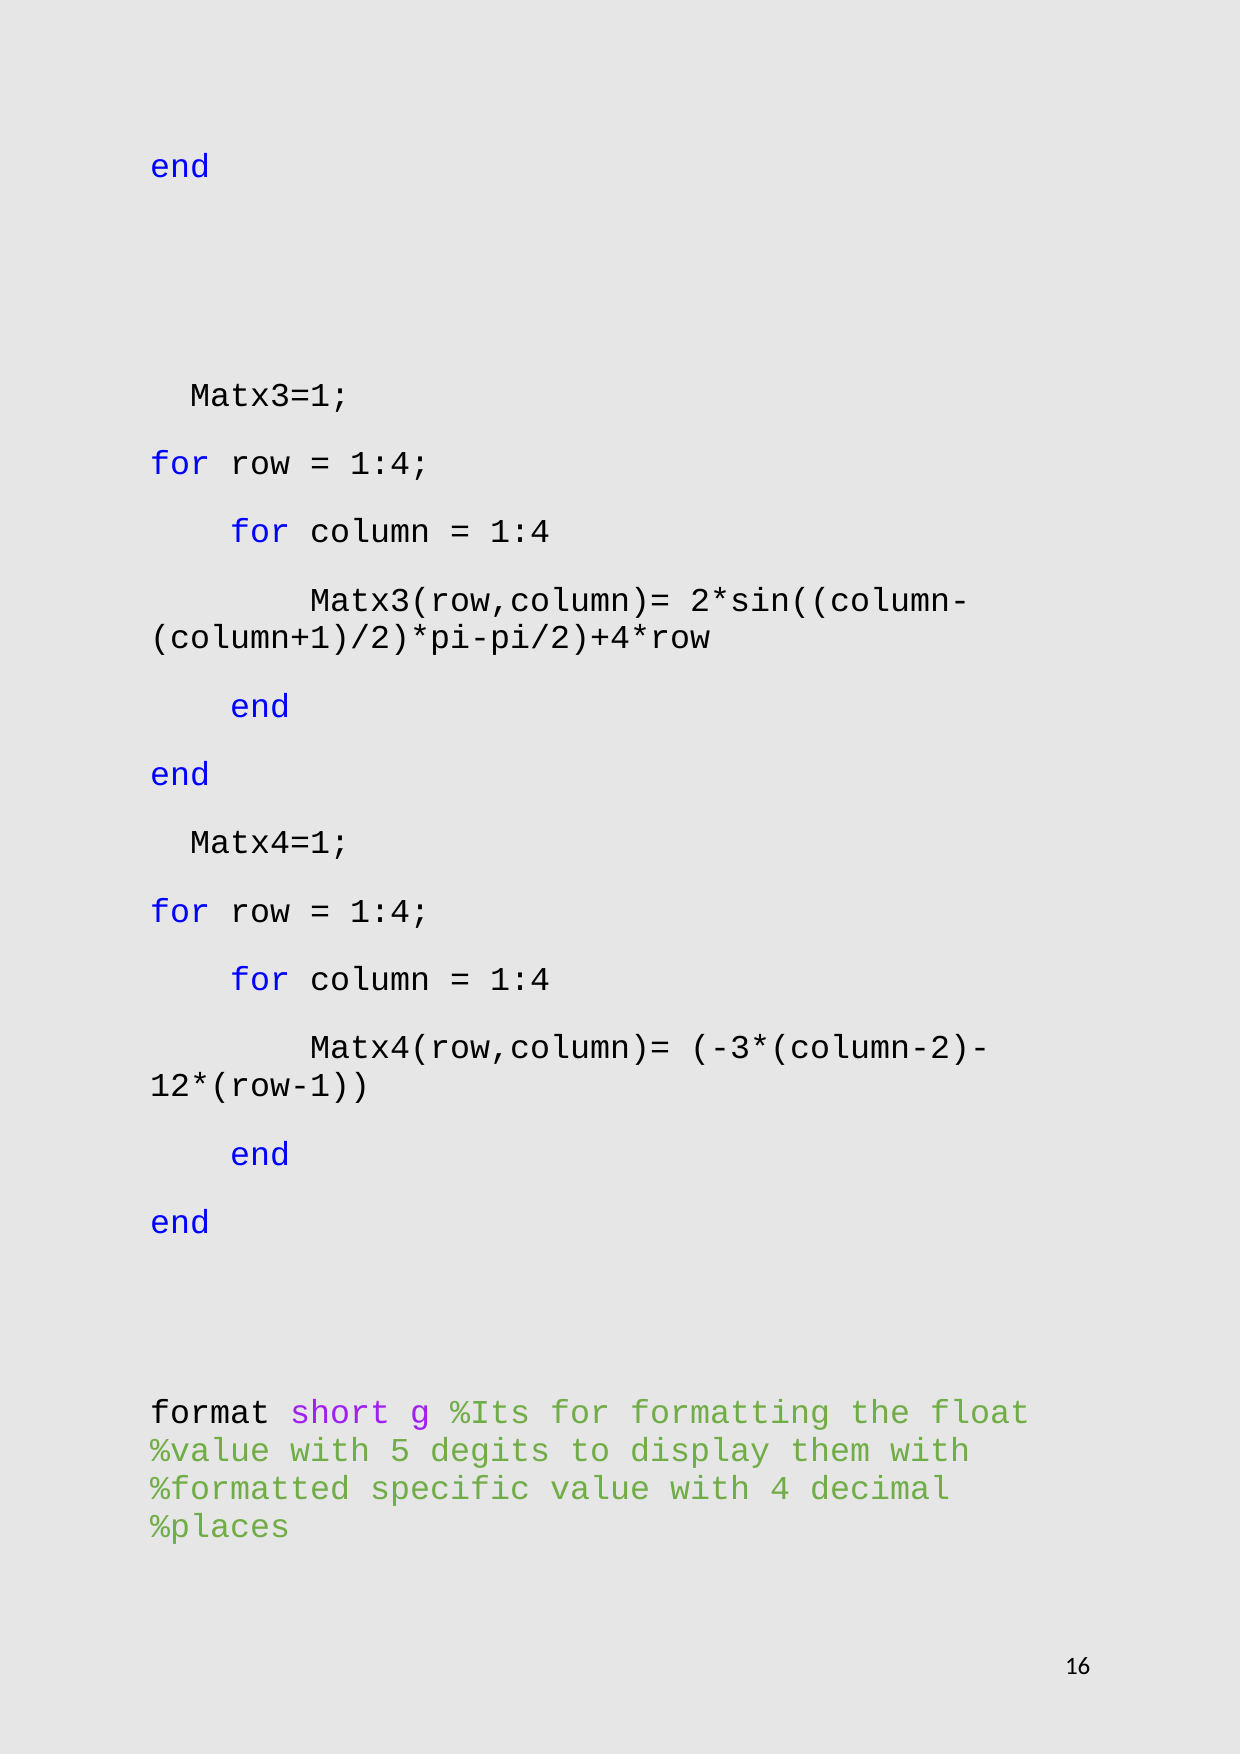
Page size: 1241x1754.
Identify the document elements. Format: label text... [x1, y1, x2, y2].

text Matx3(row,column)= 2*sin((column-(column+1)/2)*pi-pi/2)+4*row [150, 583, 1090, 659]
text for column = 1:4 [150, 515, 1090, 553]
text end [150, 689, 1090, 727]
text Matx3=1; [150, 378, 1090, 416]
text for row = 1:4; [150, 447, 1090, 484]
text Matx4(row,column)= (-3*(column-2)-12*(row-1)) [150, 1031, 1090, 1107]
text format short g %Its for formatting the float %value with 5 degits to display them with %formatted specific value with 4 decimal %places [150, 1396, 1090, 1547]
text end [150, 758, 1090, 796]
text end [150, 1137, 1090, 1175]
text for row = 1:4; [150, 894, 1090, 932]
text Matx4=1; [150, 826, 1090, 864]
text end [150, 1206, 1090, 1243]
text end [150, 150, 1090, 188]
text for column = 1:4 [150, 963, 1090, 1001]
